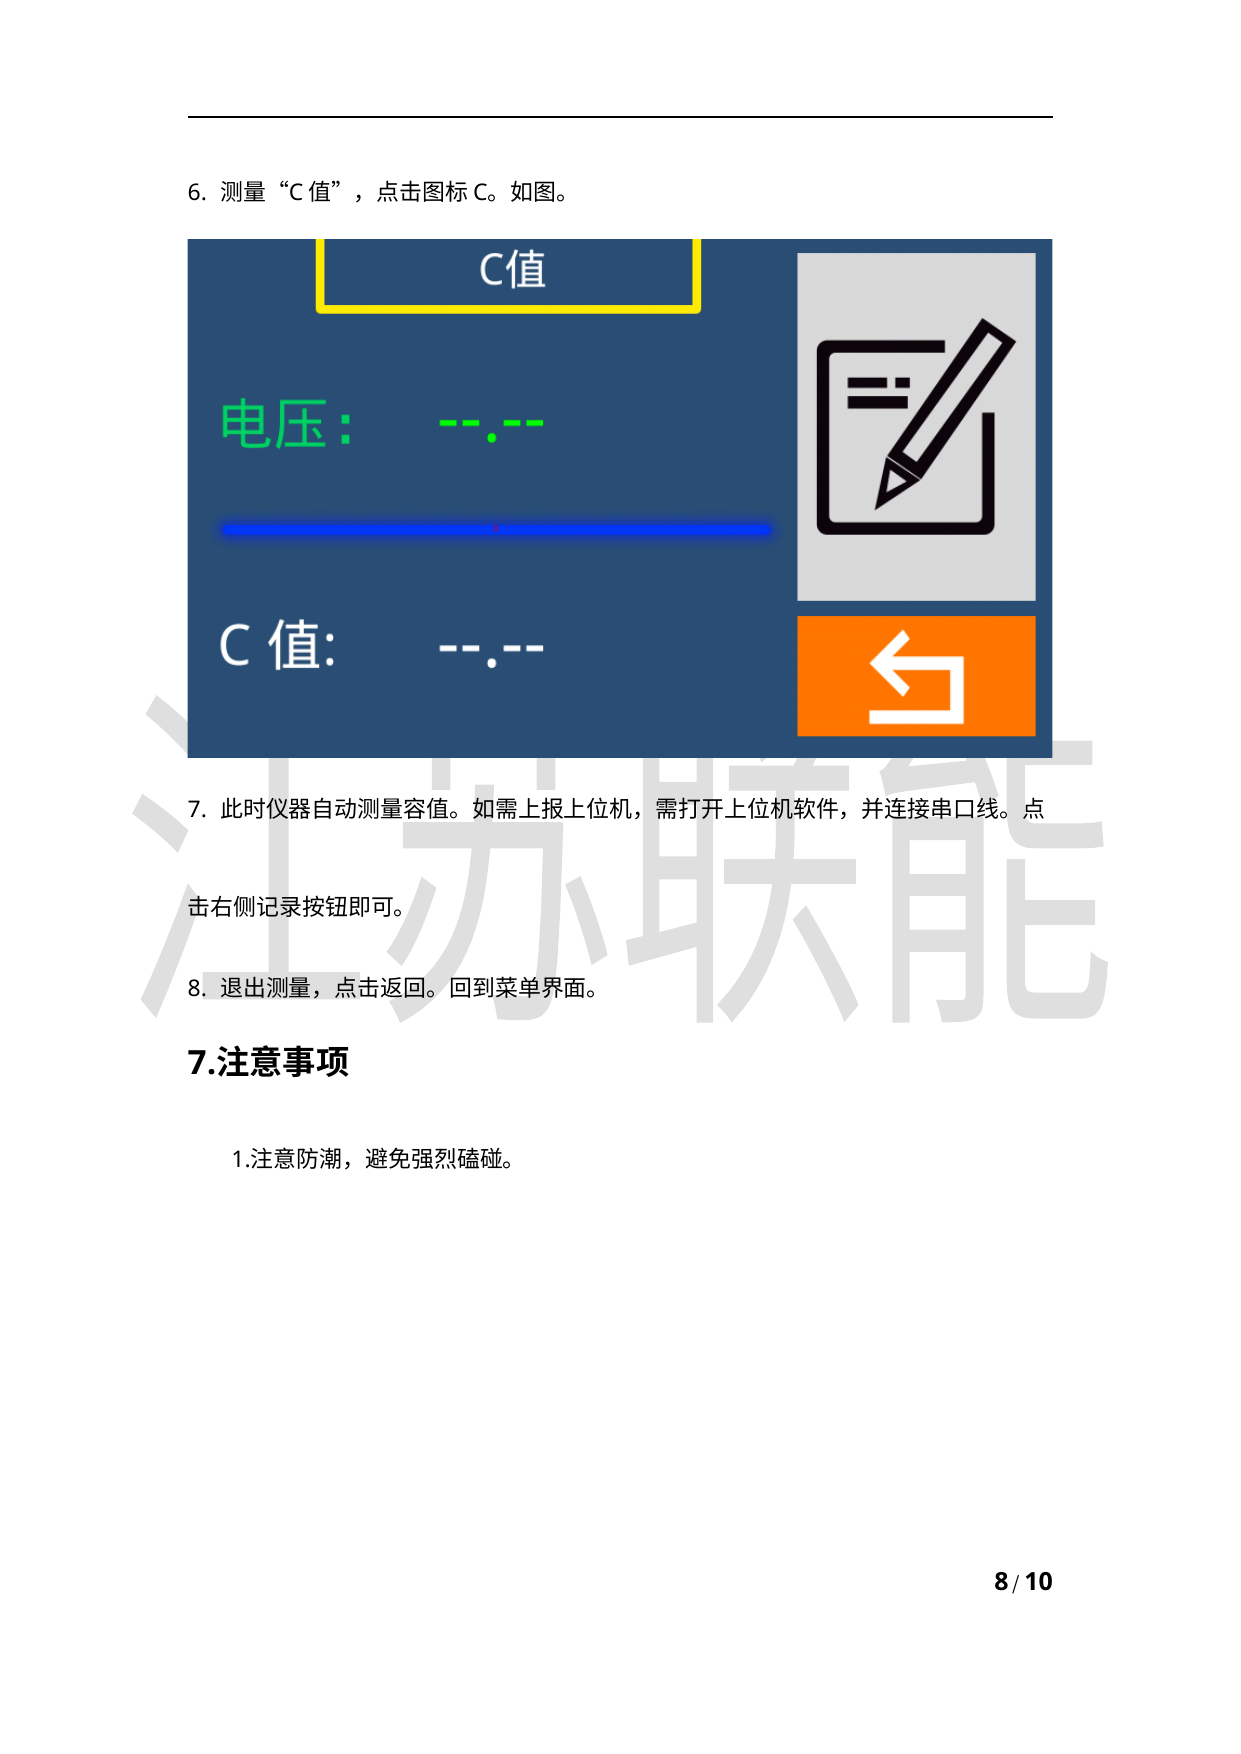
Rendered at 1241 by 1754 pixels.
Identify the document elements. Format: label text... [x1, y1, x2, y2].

list 退出测量，点击返回。回到菜单界面。 [187, 954, 1053, 1019]
list 此时仪器自动测量容值。如需上报上位机，需打开上位机软件，并连接串口线。点击右侧记录按钮即可。 [187, 775, 1053, 938]
list 测量“C值”，点击图标C。如图。 [187, 158, 1053, 223]
text 1.注意防潮，避免强烈磕碰。 [187, 1125, 1053, 1190]
picture [187, 239, 1053, 758]
subtitle 7.注意事项 [187, 1036, 1053, 1084]
